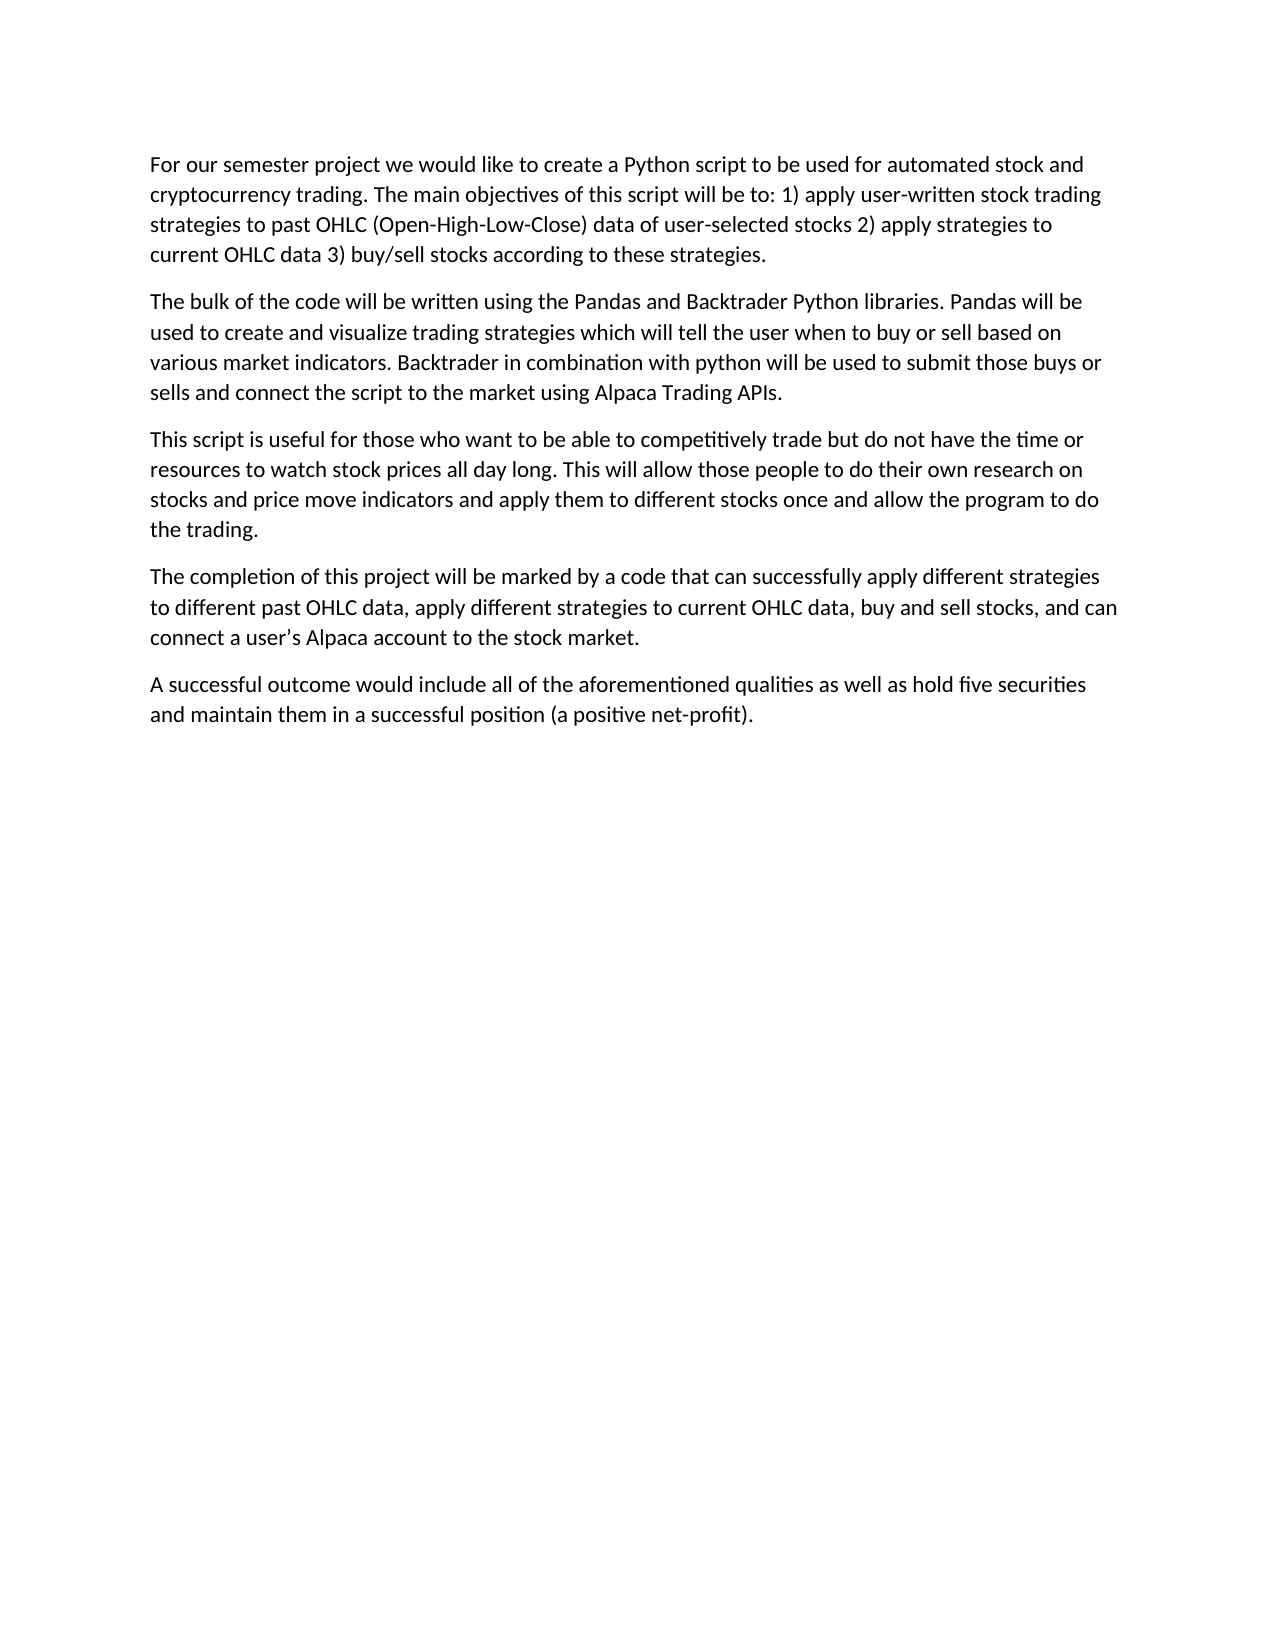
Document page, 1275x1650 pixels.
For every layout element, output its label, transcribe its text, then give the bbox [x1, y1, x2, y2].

text A successful outcome would include all of the aforementioned qualities as well as hold five securities and maintain them in a successful position (a positive net-profit). [150, 670, 1125, 728]
text This script is useful for those who want to be able to competitively trade but do not have the time or resources to watch stock prices all day long. This will allow those people to do their own research on stocks and price move indicators and apply them to different stocks once and allow the program to do the trading. [150, 425, 1125, 544]
text The completion of this project will be marked by a code that can successfully apply different strategies to different past OHLC data, apply different strategies to current OHLC data, buy and sell stocks, and can connect a user’s Alpaca account to the stock market. [150, 562, 1125, 651]
text For our semester project we would like to create a Python script to be used for automated stock and cryptocurrency trading. The main objectives of this script will be to: 1) apply user-written stock trading strategies to past OHLC (Open-High-Low-Close) data of user-selected stocks 2) apply strategies to current OHLC data 3) buy/sell stocks according to these strategies. [150, 150, 1125, 269]
text The bulk of the code will be written using the Pandas and Backtrader Python libraries. Pandas will be used to create and visualize trading strategies which will tell the user when to buy or sell based on various market indicators. Backtrader in combination with python will be used to submit those buys or sells and connect the script to the market using Alpaca Trading APIs. [150, 287, 1125, 406]
